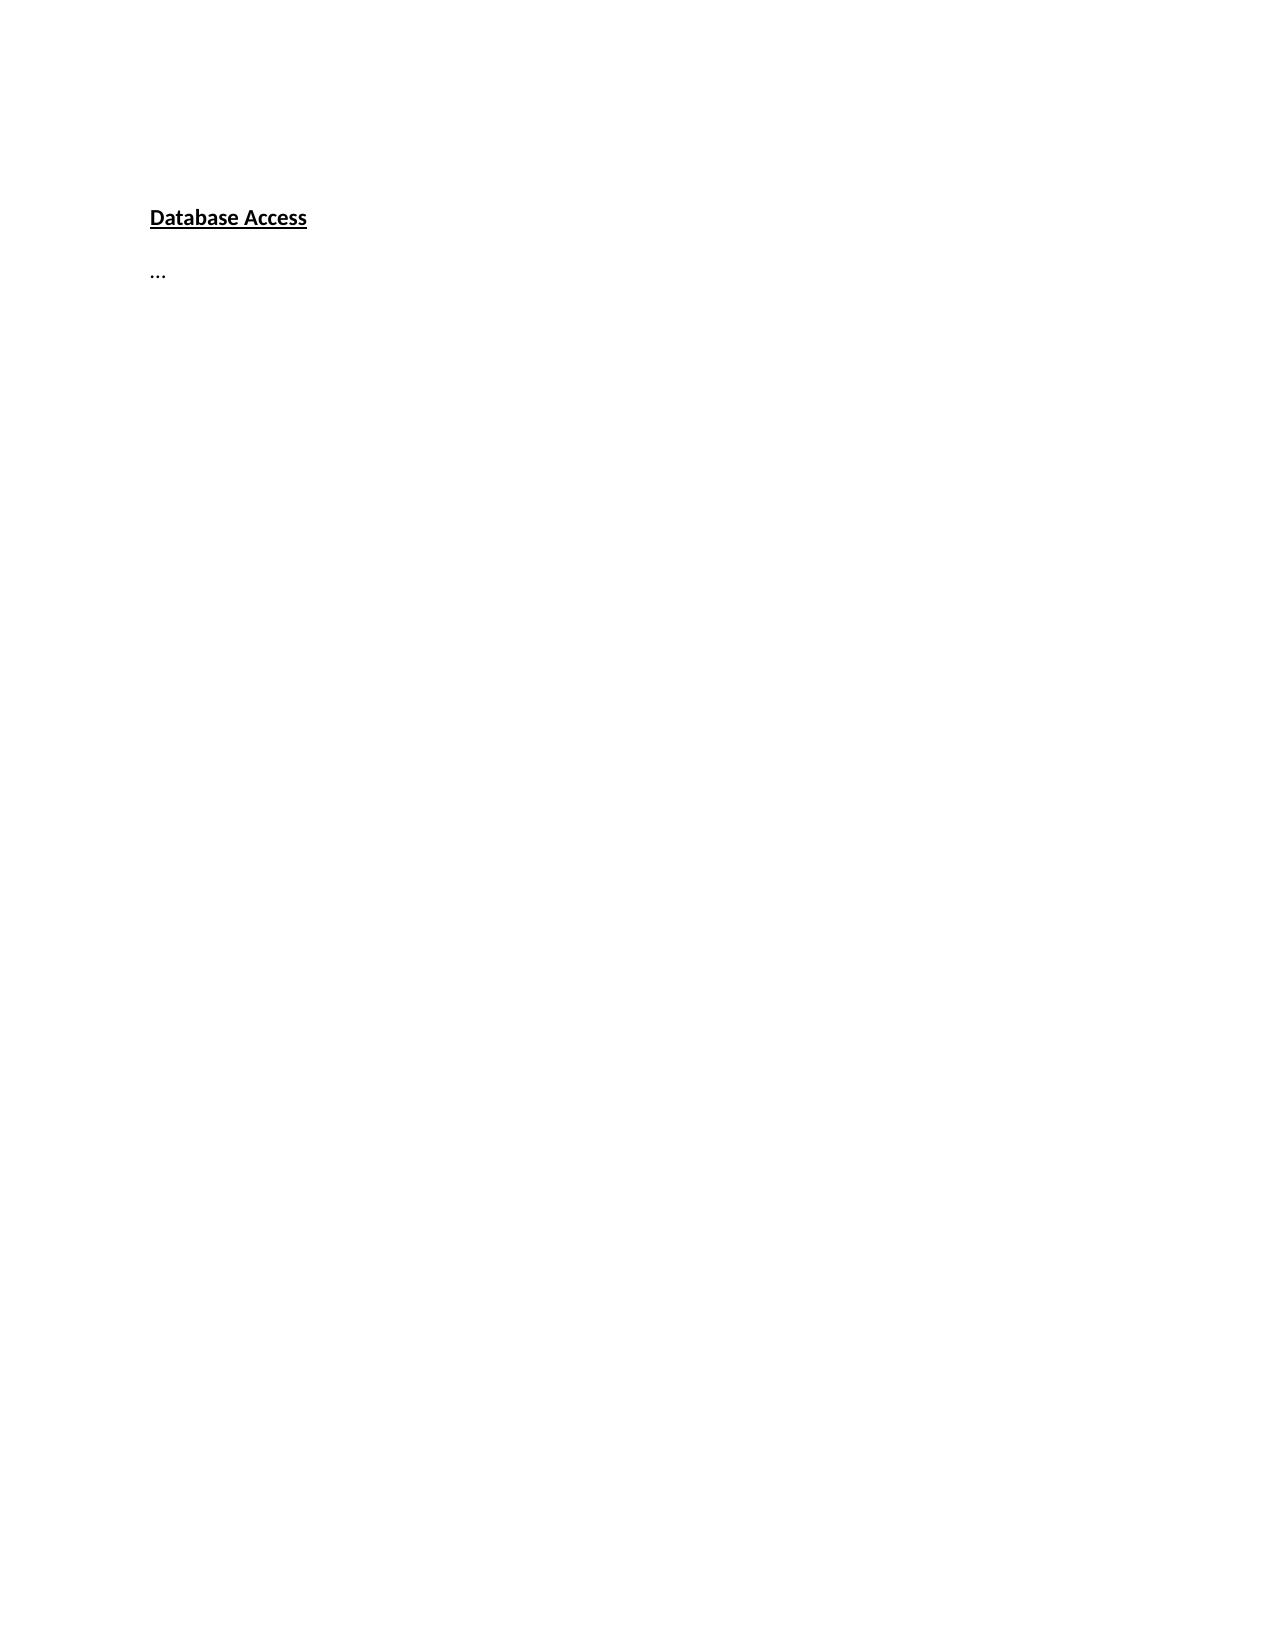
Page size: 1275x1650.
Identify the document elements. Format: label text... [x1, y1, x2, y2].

text Database Access [150, 203, 1125, 231]
text … [150, 256, 1125, 284]
